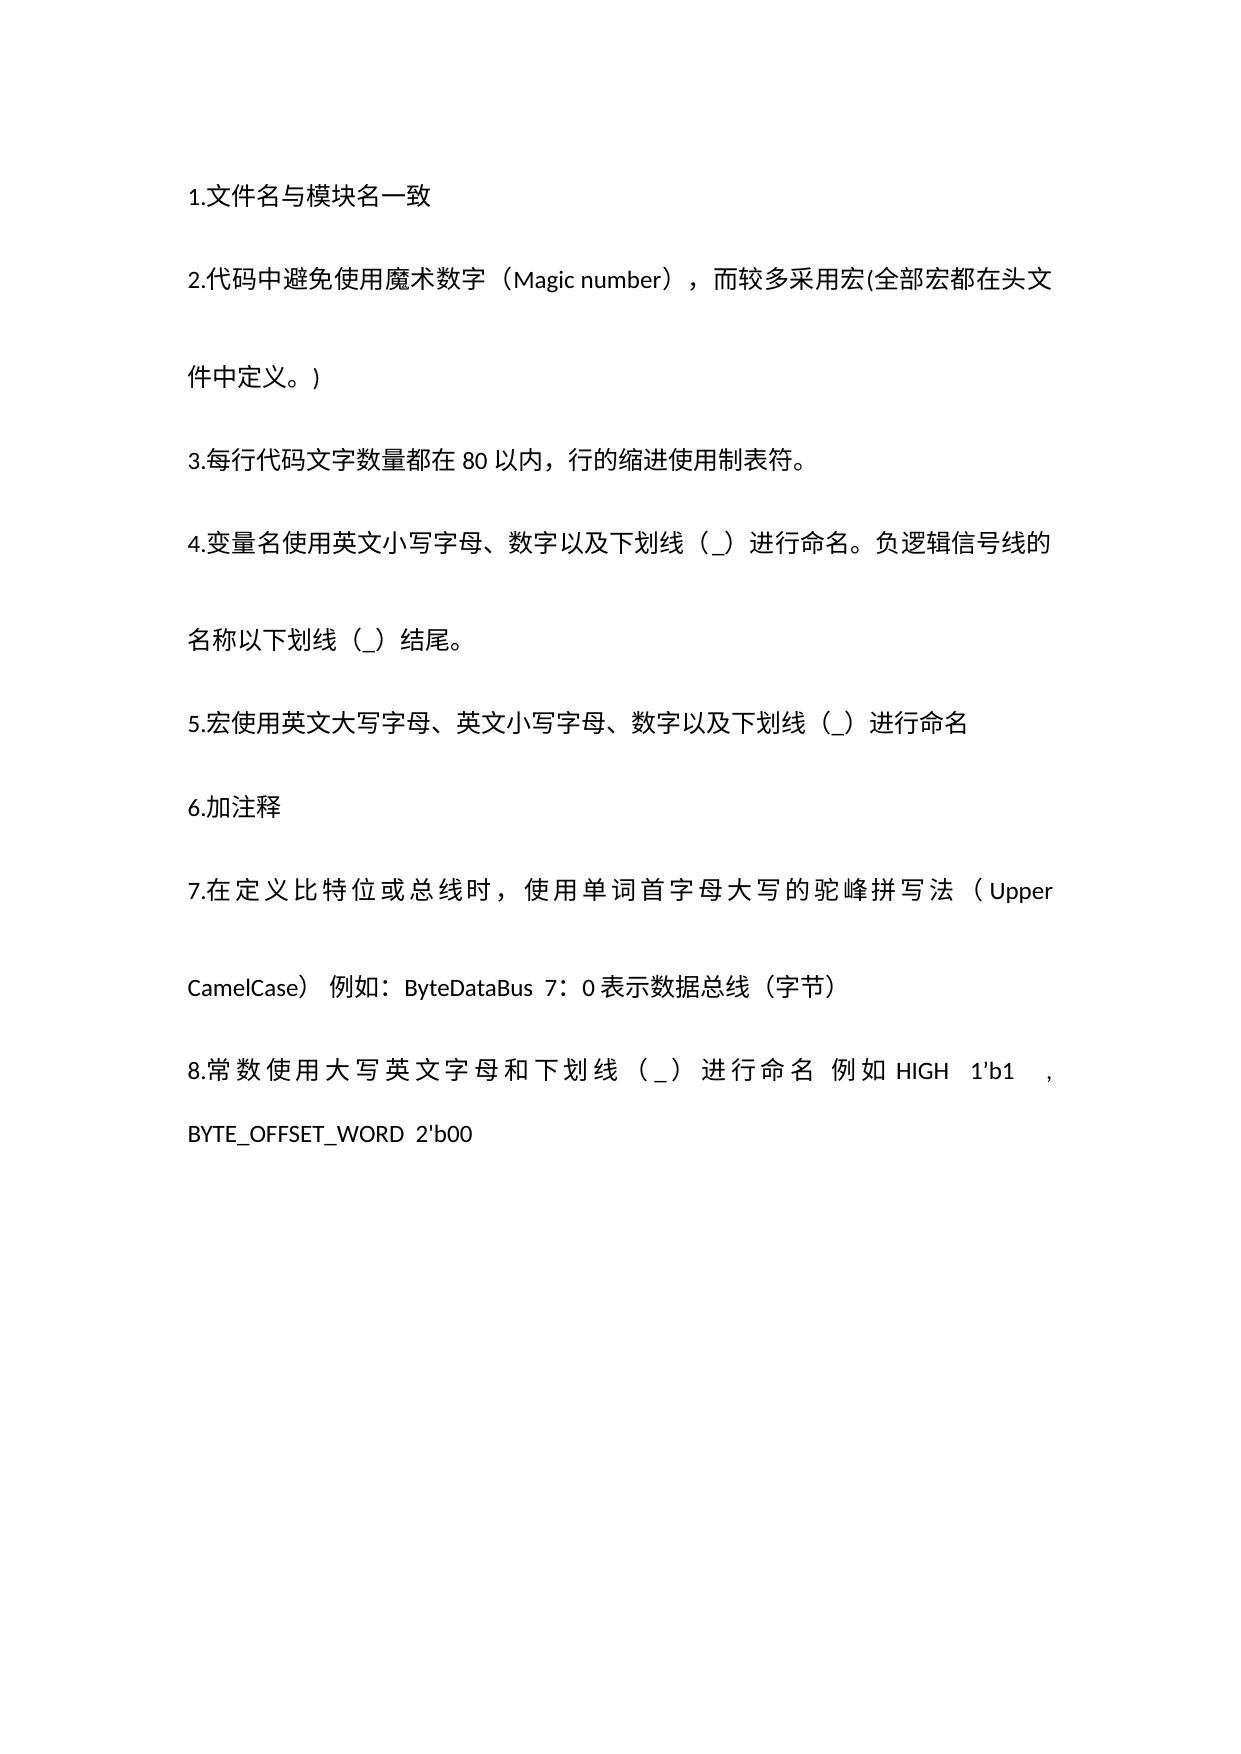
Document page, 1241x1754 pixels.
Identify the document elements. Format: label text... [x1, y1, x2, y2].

list 每行代码文字数量都在 80 以内，行的缩进使用制表符。 [187, 426, 1053, 491]
list 常数使用大写英文字母和下划线（_）进行命名 例如HIGH 1’b1 , BYTE_OFFSET_WORD 2'b00 [187, 1036, 1053, 1150]
list 代码中避免使用魔术数字（Magic number），而较多采用宏(全部宏都在头文件中定义。) [187, 245, 1053, 408]
list 文件名与模块名一致 [187, 162, 1053, 227]
list 加注释 [187, 773, 1053, 838]
list 变量名使用英文小写字母、数字以及下划线（_）进行命名。负逻辑信号线的名称以下划线（_）结尾。 [187, 509, 1053, 671]
list 在定义比特位或总线时，使用单词首字母大写的驼峰拼写法（Upper CamelCase） 例如：ByteDataBus 7：0 表示数据总线（字节） [187, 856, 1053, 1018]
list 宏使用英文大写字母、英文小写字母、数字以及下划线（_）进行命名 [187, 689, 1053, 754]
